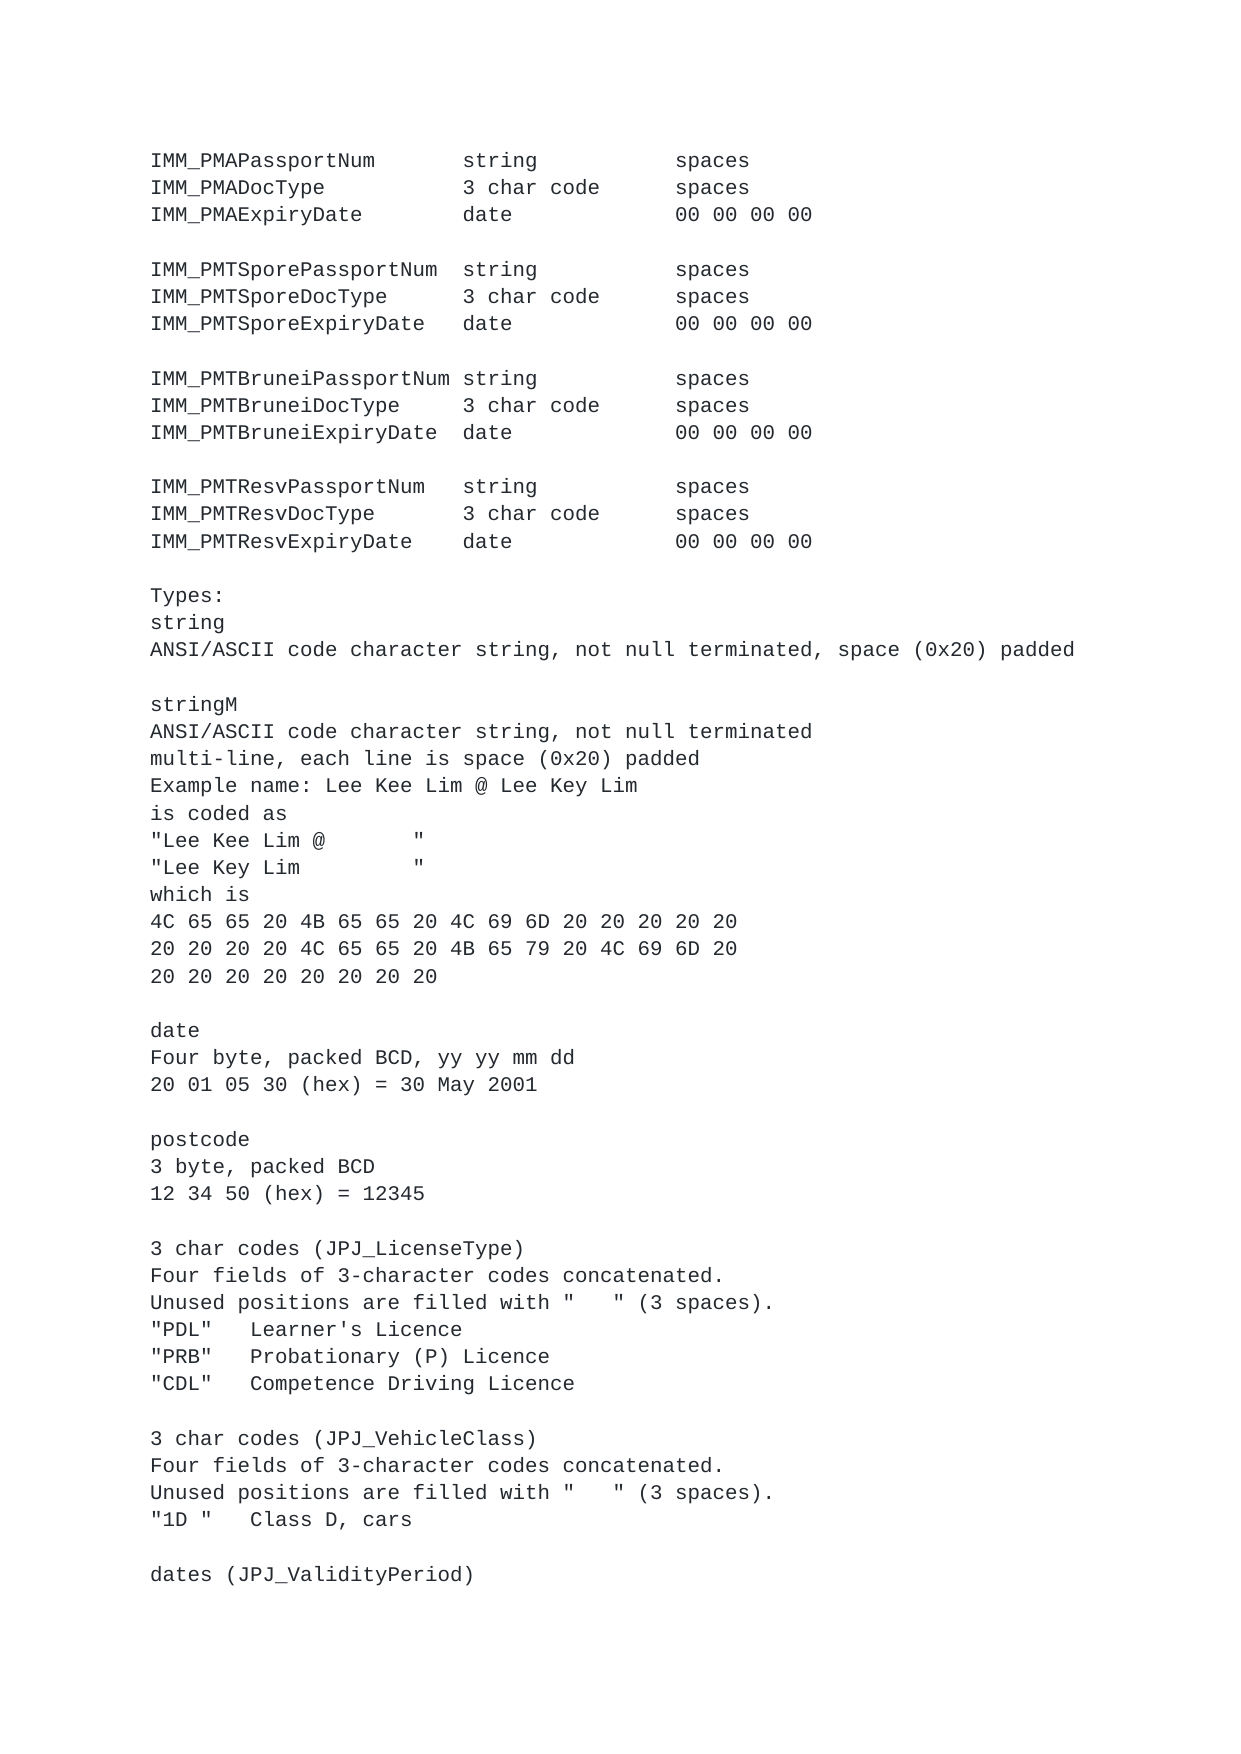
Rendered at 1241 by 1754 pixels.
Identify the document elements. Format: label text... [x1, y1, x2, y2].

text string [150, 612, 1090, 636]
text Types: [150, 585, 1090, 609]
text IMM_PMTSporeDocType 3 char code spaces [150, 286, 1090, 309]
text IMM_PMTSporeExpiryDate date 00 00 00 00 [150, 313, 1090, 337]
text ANSI/ASCII code character string, not null terminated [150, 721, 1090, 744]
text IMM_PMAExpiryDate date 00 00 00 00 [150, 204, 1090, 228]
text 3 byte, packed BCD [150, 1156, 1090, 1179]
text IMM_PMTResvExpiryDate date 00 00 00 00 [150, 531, 1090, 554]
text 4C 65 65 20 4B 65 65 20 4C 69 6D 20 20 20 20 20 [150, 911, 1090, 935]
text IMM_PMAPassportNum string spaces [150, 150, 1090, 174]
text IMM_PMTResvDocType 3 char code spaces [150, 503, 1090, 527]
text Unused positions are filled with " " (3 spaces). [150, 1482, 1090, 1506]
text "PRB" Probationary (P) Licence [150, 1346, 1090, 1370]
text Four fields of 3-character codes concatenated. [150, 1265, 1090, 1288]
text "CDL" Competence Driving Licence [150, 1373, 1090, 1397]
text 3 char codes (JPJ_VehicleClass) [150, 1428, 1090, 1451]
text multi-line, each line is space (0x20) padded [150, 748, 1090, 772]
text IMM_PMTBruneiExpiryDate date 00 00 00 00 [150, 422, 1090, 446]
text ANSI/ASCII code character string, not null terminated, space (0x20) padded [150, 639, 1090, 663]
text Four byte, packed BCD, yy yy mm dd [150, 1047, 1090, 1071]
text "Lee Key Lim " [150, 857, 1090, 881]
text IMM_PMTBruneiDocType 3 char code spaces [150, 395, 1090, 418]
text Unused positions are filled with " " (3 spaces). [150, 1292, 1090, 1316]
text IMM_PMTSporePassportNum string spaces [150, 259, 1090, 282]
text is coded as [150, 802, 1090, 826]
text stringM [150, 694, 1090, 717]
text which is [150, 884, 1090, 908]
text 20 20 20 20 4C 65 65 20 4B 65 79 20 4C 69 6D 20 [150, 938, 1090, 962]
text date [150, 1020, 1090, 1044]
text 20 01 05 30 (hex) = 30 May 2001 [150, 1074, 1090, 1098]
text Four fields of 3-character codes concatenated. [150, 1455, 1090, 1479]
text "Lee Kee Lim @ " [150, 830, 1090, 853]
text 3 char codes (JPJ_LicenseType) [150, 1237, 1090, 1261]
text 20 20 20 20 20 20 20 20 [150, 966, 1090, 989]
text "PDL" Learner's Licence [150, 1319, 1090, 1343]
text Example name: Lee Kee Lim @ Lee Key Lim [150, 775, 1090, 799]
text 12 34 50 (hex) = 12345 [150, 1183, 1090, 1207]
text IMM_PMADocType 3 char code spaces [150, 177, 1090, 201]
text IMM_PMTResvPassportNum string spaces [150, 476, 1090, 500]
text "1D " Class D, cars [150, 1509, 1090, 1533]
text postcode [150, 1129, 1090, 1152]
text IMM_PMTBruneiPassportNum string spaces [150, 367, 1090, 391]
text dates (JPJ_ValidityPeriod) [150, 1564, 1090, 1587]
